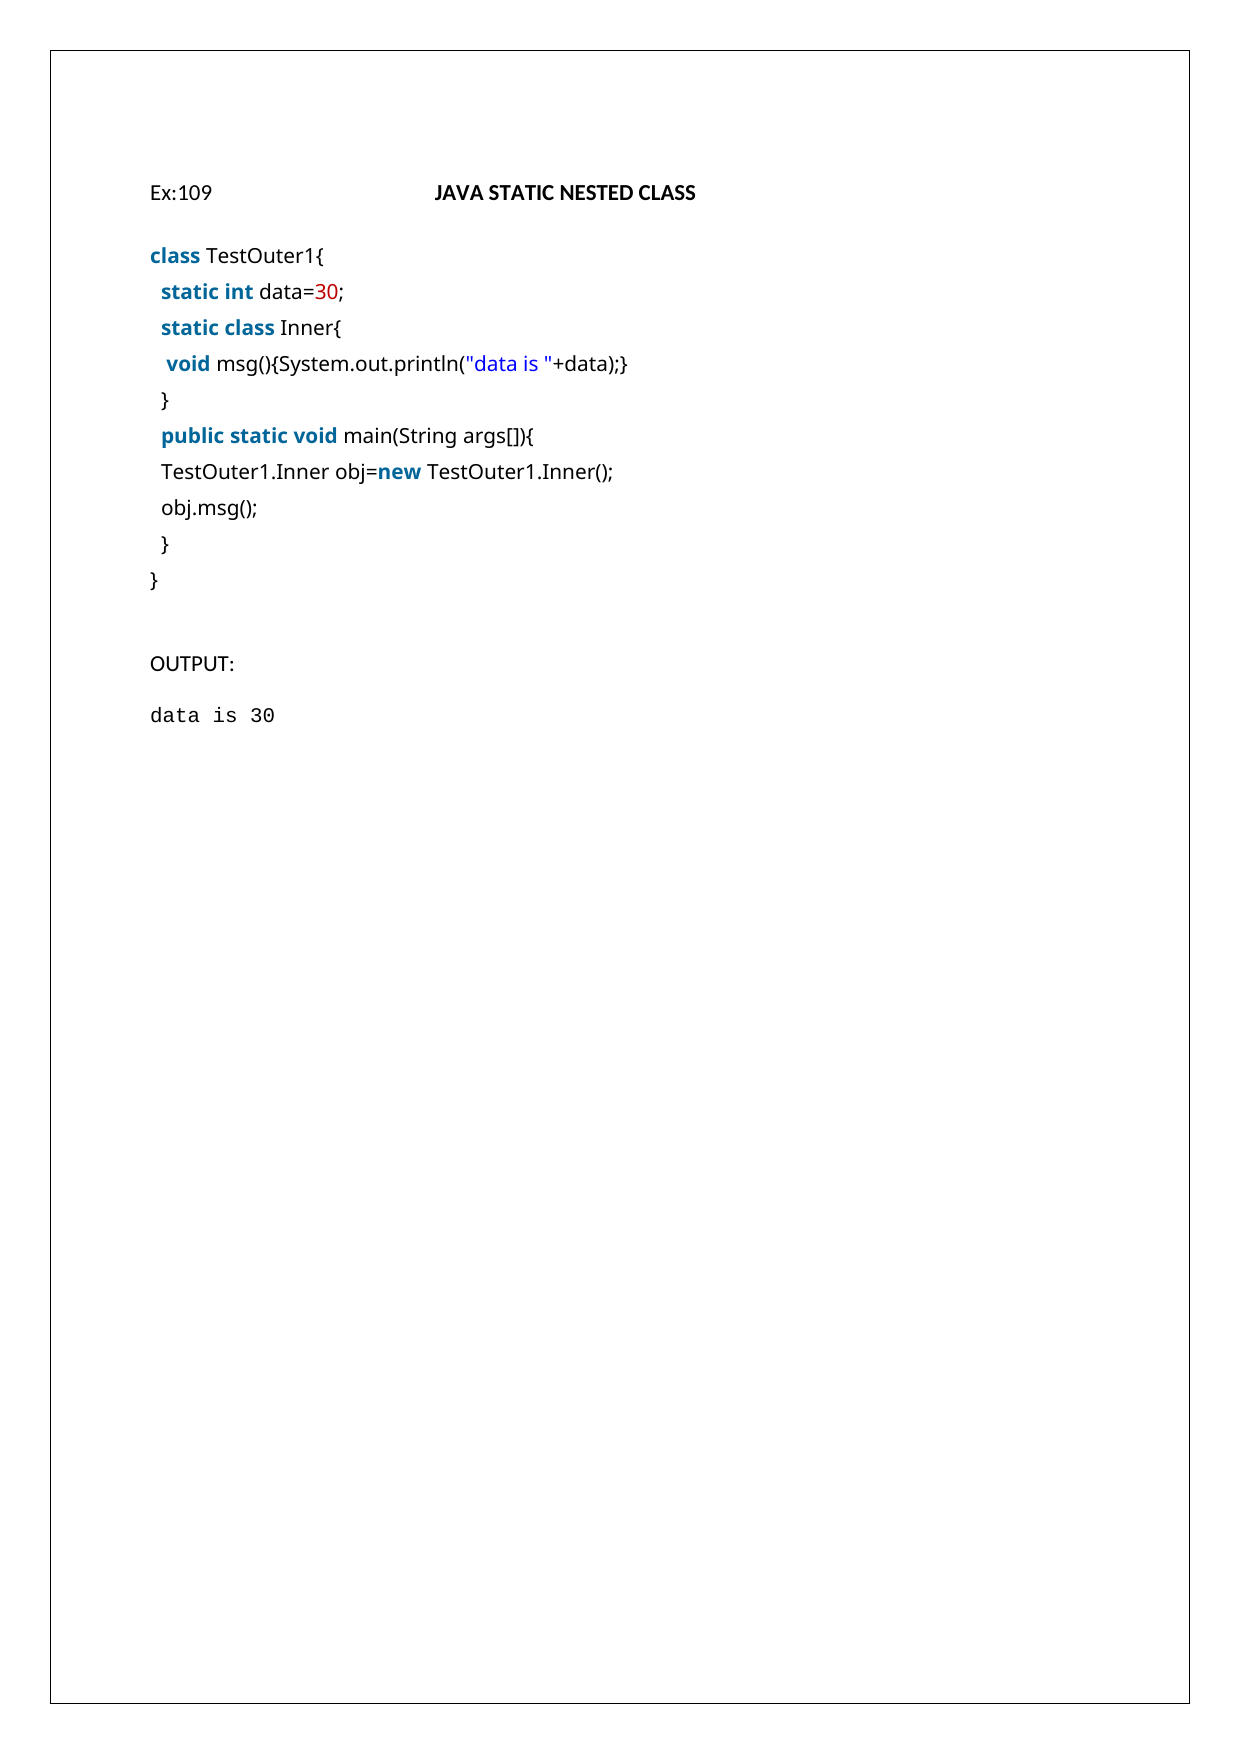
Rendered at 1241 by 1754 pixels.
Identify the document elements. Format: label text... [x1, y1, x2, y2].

text static int data=30; [150, 270, 1090, 306]
text static class Inner{ [150, 306, 1090, 342]
text obj.msg(); [150, 486, 1090, 522]
text void msg(){System.out.println("data is "+data);} [150, 342, 1090, 378]
text OUTPUT: [150, 649, 1090, 677]
text TestOuter1.Inner obj=new TestOuter1.Inner(); [150, 450, 1090, 486]
text data is 30 [150, 706, 1090, 729]
text } [150, 378, 1090, 414]
text public static void main(String args[]){ [150, 414, 1090, 450]
text Ex:109 JAVA STATIC NESTED CLASS [150, 178, 1090, 206]
text } [150, 557, 1090, 593]
text class TestOuter1{ [150, 234, 1090, 270]
text } [150, 522, 1090, 557]
